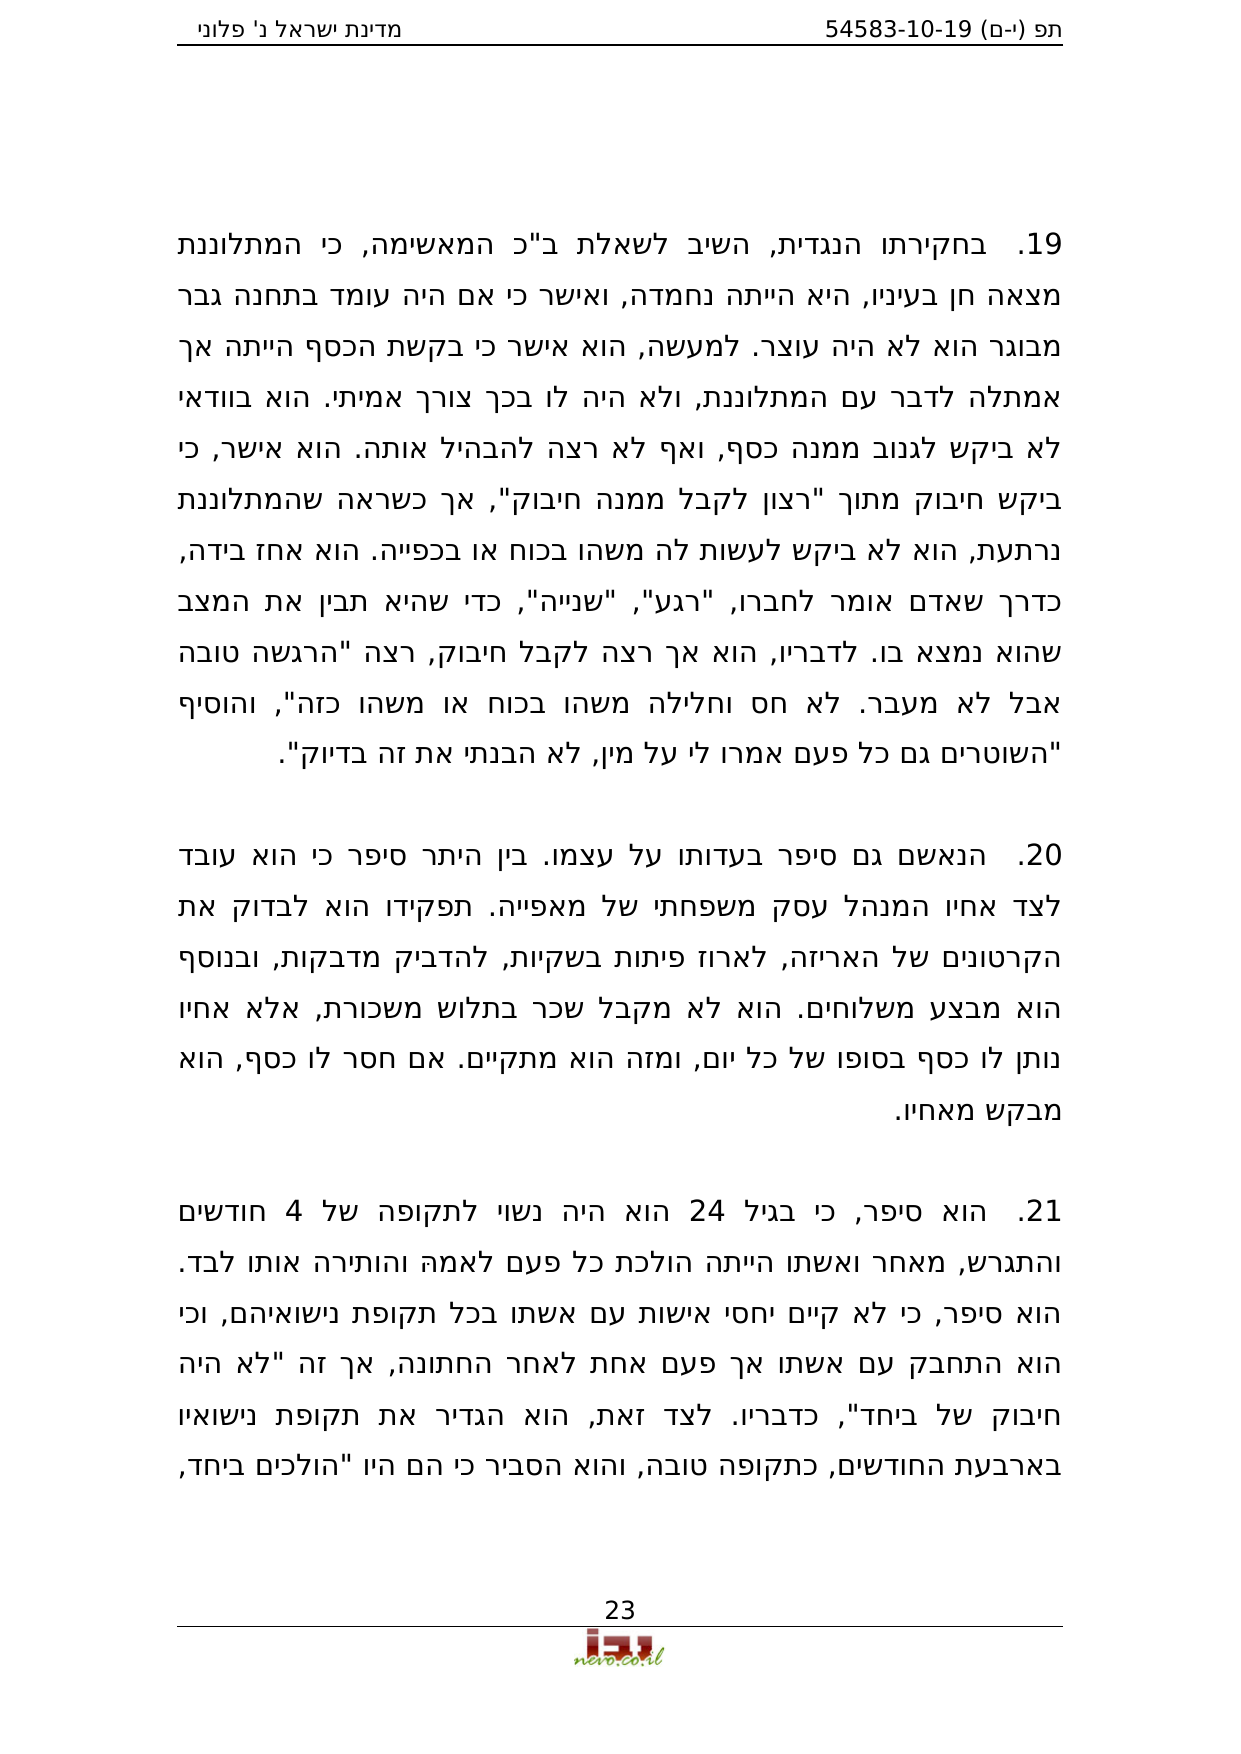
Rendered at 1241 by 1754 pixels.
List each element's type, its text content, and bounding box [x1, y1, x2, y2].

text 20. הנאשם גם סיפר בעדותו על עצמו. בין היתר סיפר כי הוא עובד לצד אחיו המנהל עסק משפחתי של מאפייה. תפקידו הוא לבדוק את הקרטונים של האריזה, לארוז פיתות בשקיות, להדביק מדבקות, ובנוסף הוא מבצע משלוחים. הוא לא מקבל שכר בתלוש משכורת, אלא אחיו נותן לו כסף בסופו של כל יום, ומזה הוא מתקיים. אם חסר לו כסף, הוא מבקש מאחיו. [177, 838, 1063, 1127]
text 19. בחקירתו הנגדית, השיב לשאלת ב"כ המאשימה, כי המתלוננת מצאה חן בעיניו, היא הייתה נחמדה, ואישר כי אם היה עומד בתחנה גבר מבוגר הוא לא היה עוצר. למעשה, הוא אישר כי בקשת הכסף הייתה אך אמתלה לדבר עם המתלוננת, ולא היה לו בכך צורך אמיתי. הוא בוודאי לא ביקש לגנוב ממנה כסף, ואף לא רצה להבהיל אותה. הוא אישר, כי ביקש חיבוק מתוך "רצון לקבל ממנה חיבוק", אך כשראה שהמתלוננת נרתעת, הוא לא ביקש לעשות לה משהו בכוח או בכפייה. הוא אחז בידה, כדרך שאדם אומר לחברו, "רגע", "שנייה", כדי שהיא תבין את המצב שהוא נמצא בו. לדבריו, הוא אך רצה לקבל חיבוק, רצה "הרגשה טובה אבל לא מעבר. לא חס וחלילה משהו בכוח או משהו כזה", והוסיף "השוטרים גם כל פעם אמרו לי על מין, לא הבנתי את זה בדיוק". [177, 227, 1063, 771]
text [177, 1194, 1063, 1483]
picture [574, 1628, 666, 1667]
